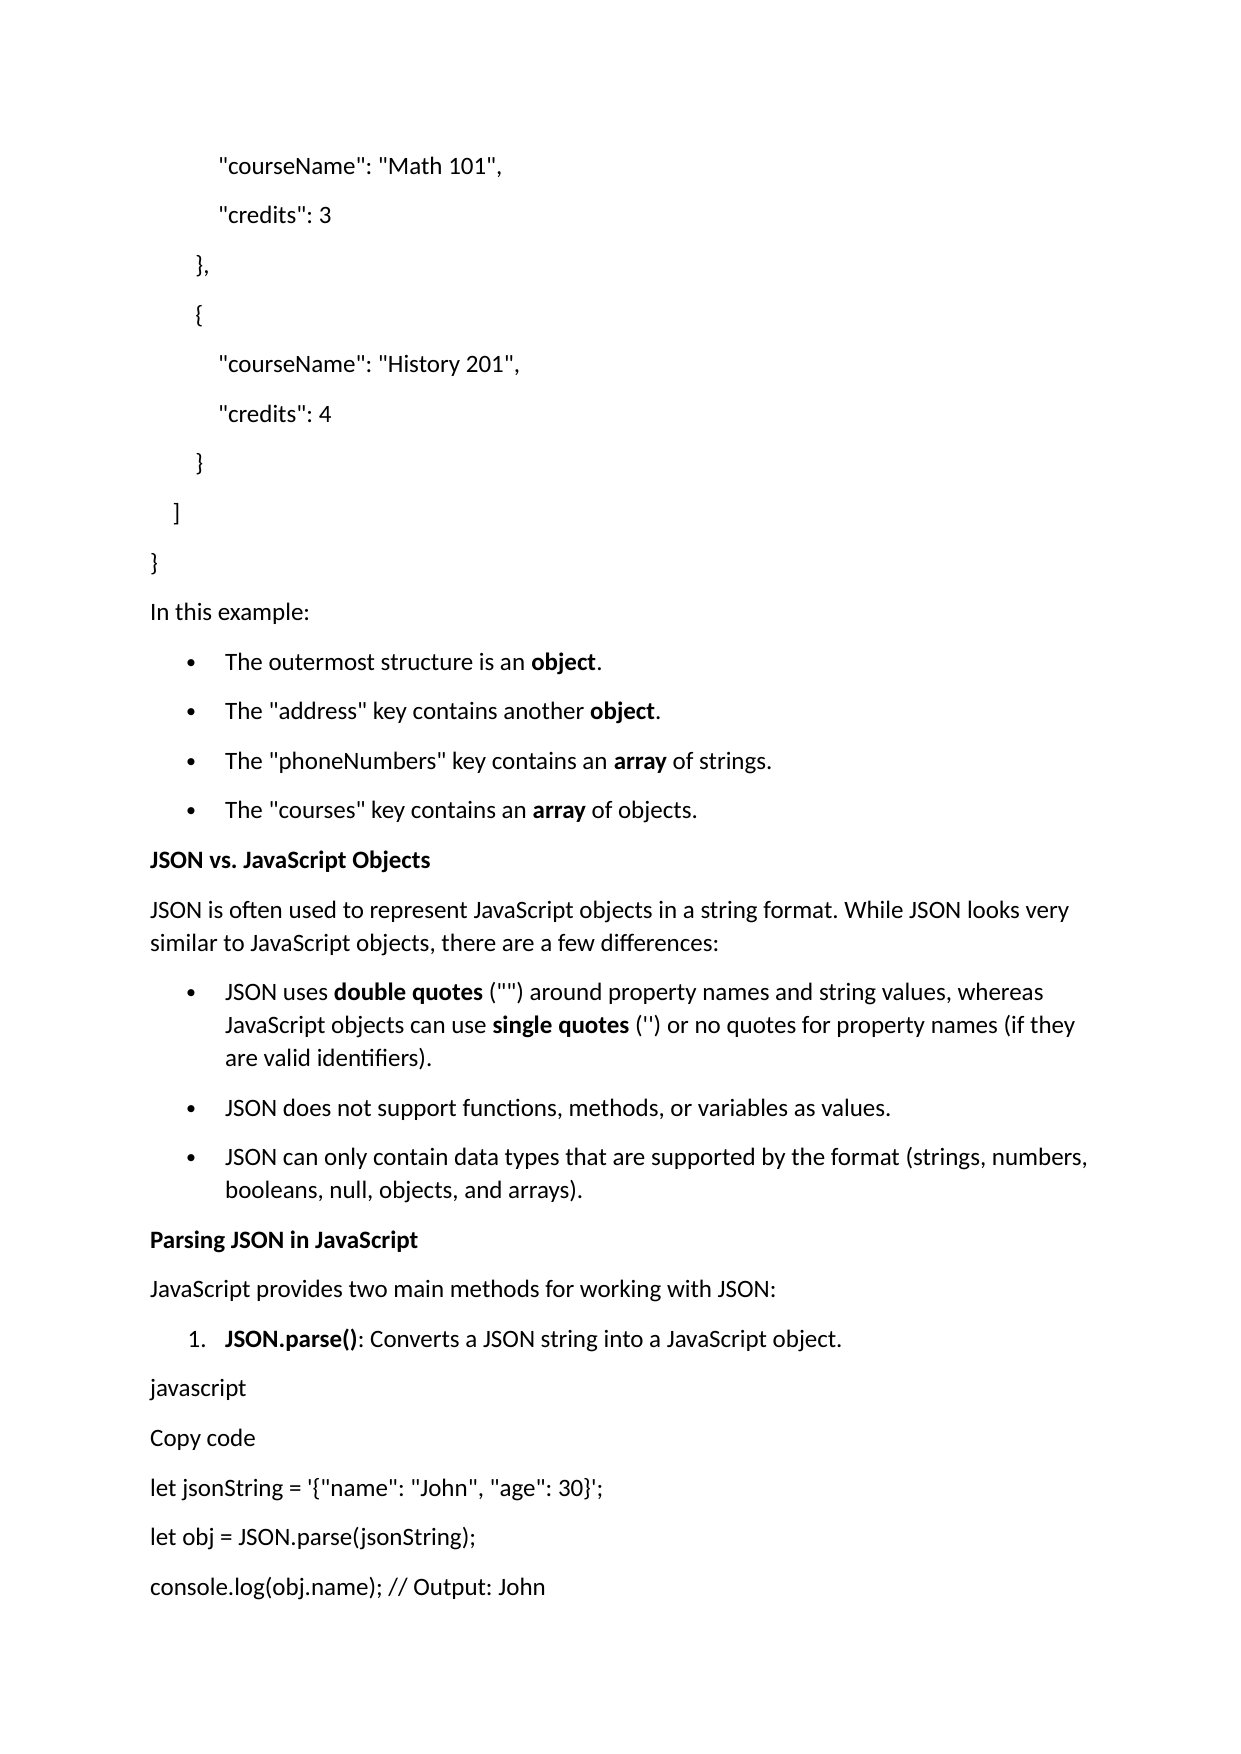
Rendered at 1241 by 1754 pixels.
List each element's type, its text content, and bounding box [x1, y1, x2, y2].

text let jsonString = '{"name": "John", "age": 30}'; [150, 1472, 1090, 1502]
text "courseName": "Math 101", [150, 150, 1090, 181]
list The "phoneNumbers" key contains an array of strings. [187, 745, 1090, 776]
text JavaScript provides two main methods for working with JSON: [150, 1273, 1090, 1304]
text console.log(obj.name); // Output: John [150, 1571, 1090, 1601]
text "credits": 3 [150, 199, 1090, 230]
text "courseName": "History 201", [150, 348, 1090, 379]
text javascript [150, 1372, 1090, 1403]
text } [150, 447, 1090, 478]
text "credits": 4 [150, 398, 1090, 428]
list The outermost structure is an object. [187, 646, 1090, 676]
text } [150, 547, 1090, 577]
text JSON is often used to represent JavaScript objects in a string format. While JSON looks very similar to JavaScript objects, there are a few differences: [150, 894, 1090, 957]
list The "courses" key contains an array of objects. [187, 794, 1090, 825]
text { [150, 299, 1090, 329]
text Copy code [150, 1422, 1090, 1453]
list JSON uses double quotes ("") around property names and string values, whereas JavaScript objects can use single quotes ('') or no quotes for property names (if they are valid identifiers). [187, 976, 1090, 1073]
list The "address" key contains another object. [187, 695, 1090, 726]
text ] [150, 497, 1090, 528]
list JSON does not support functions, methods, or variables as values. [187, 1092, 1090, 1122]
list JSON can only contain data types that are supported by the format (strings, numbers, booleans, null, objects, and arrays). [187, 1141, 1090, 1205]
text }, [150, 249, 1090, 280]
text Parsing JSON in JavaScript [150, 1224, 1090, 1254]
text let obj = JSON.parse(jsonString); [150, 1521, 1090, 1552]
text In this example: [150, 596, 1090, 627]
text JSON vs. JavaScript Objects [150, 844, 1090, 875]
list JSON.parse(): Converts a JSON string into a JavaScript object. [187, 1323, 1090, 1353]
